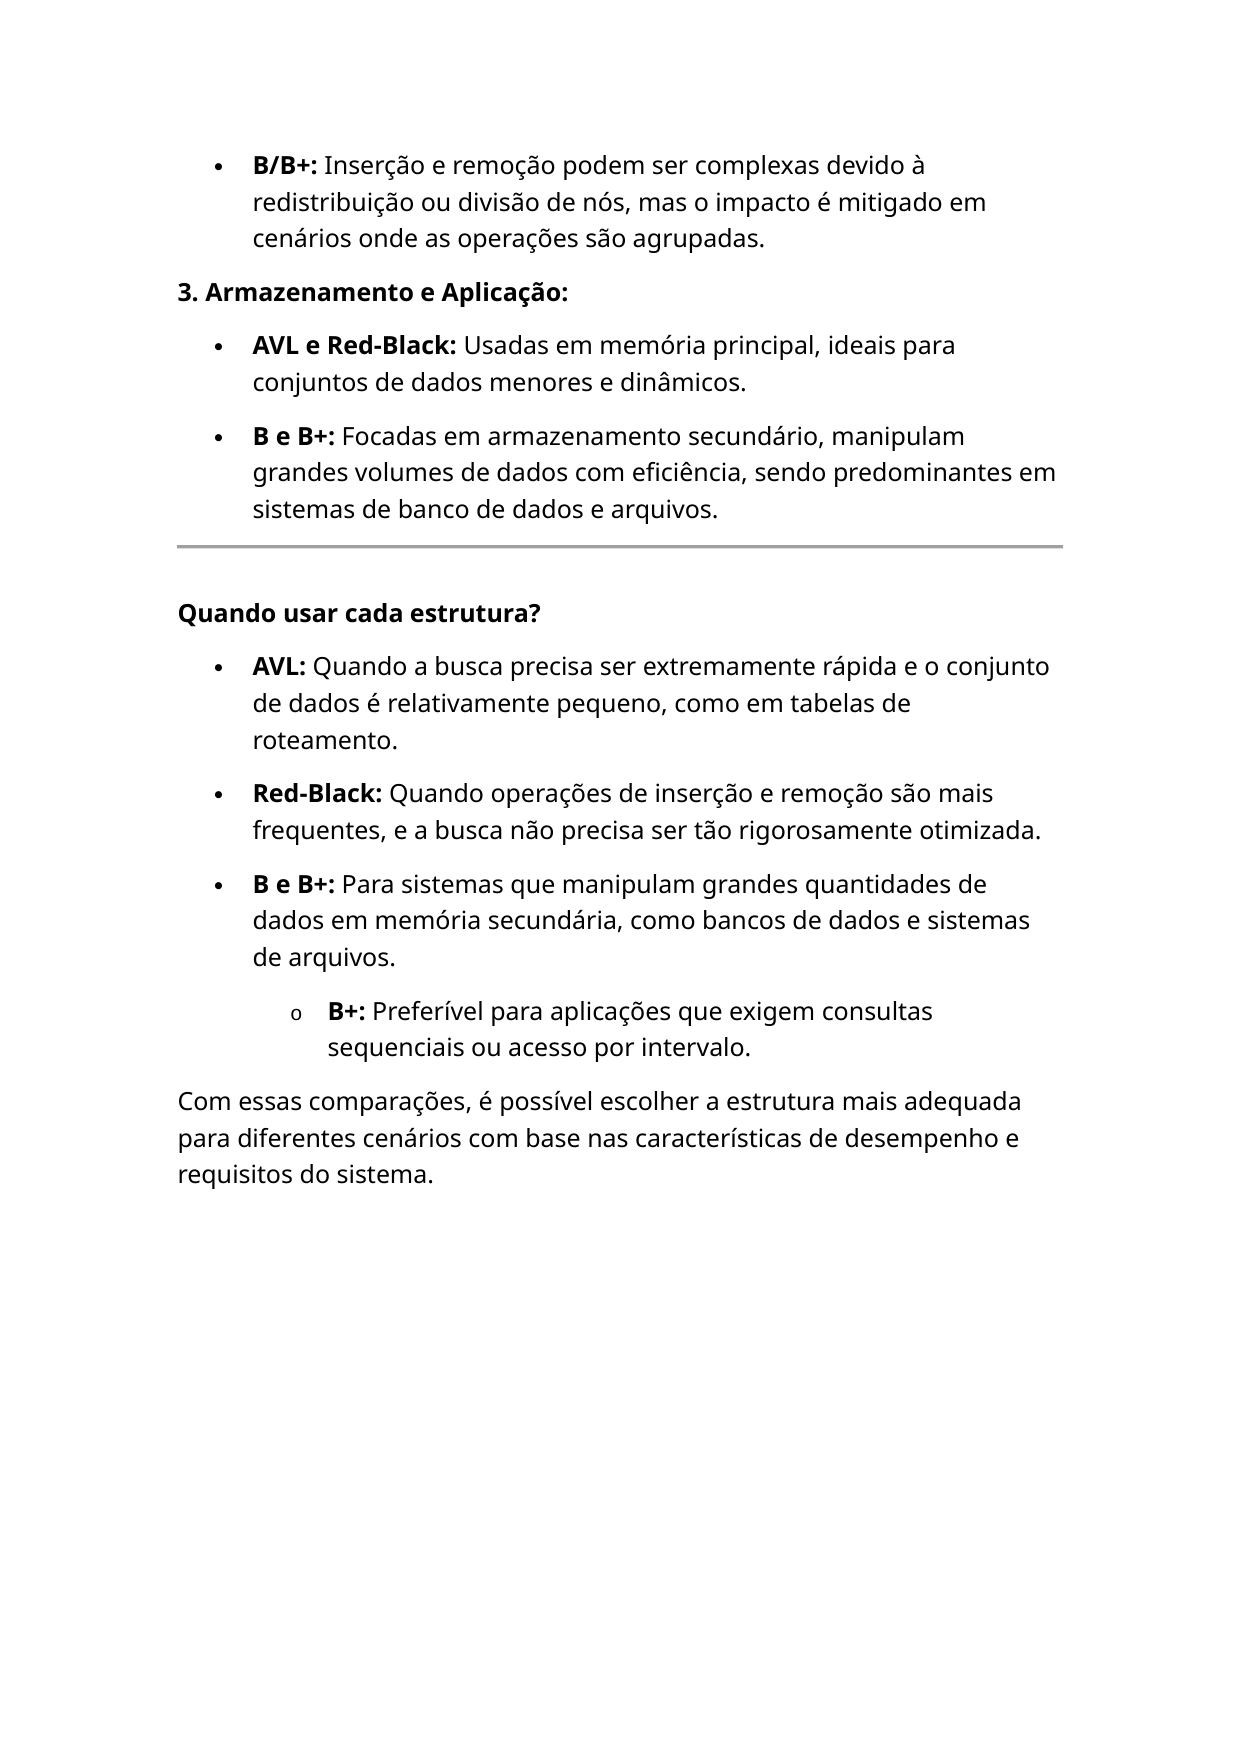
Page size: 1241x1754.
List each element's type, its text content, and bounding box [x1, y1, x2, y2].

text Com essas comparações, é possível escolher a estrutura mais adequada para diferentes cenários com base nas características de desempenho e requisitos do sistema. [177, 1083, 1063, 1191]
list B e B+: Para sistemas que manipulam grandes quantidades de dados em memória secundária, como bancos de dados e sistemas de arquivos. [215, 866, 1063, 974]
text 3. Armazenamento e Aplicação: [177, 274, 1063, 309]
text Quando usar cada estrutura? [177, 596, 1063, 630]
list Red-Black: Quando operações de inserção e remoção são mais frequentes, e a busca não precisa ser tão rigorosamente otimizada. [215, 776, 1063, 847]
list B/B+: Inserção e remoção podem ser complexas devido à redistribuição ou divisão de nós, mas o impacto é mitigado em cenários onde as operações são agrupadas. [215, 148, 1063, 255]
list AVL: Quando a busca precisa ser extremamente rápida e o conjunto de dados é relativamente pequeno, como em tabelas de roteamento. [215, 649, 1063, 757]
list B+: Preferível para aplicações que exigem consultas sequenciais ou acesso por intervalo. [290, 993, 1063, 1064]
list AVL e Red-Black: Usadas em memória principal, ideais para conjuntos de dados menores e dinâmicos. [215, 328, 1063, 399]
list B e B+: Focadas em armazenamento secundário, manipulam grandes volumes de dados com eficiência, sendo predominantes em sistemas de banco de dados e arquivos. [215, 418, 1063, 526]
